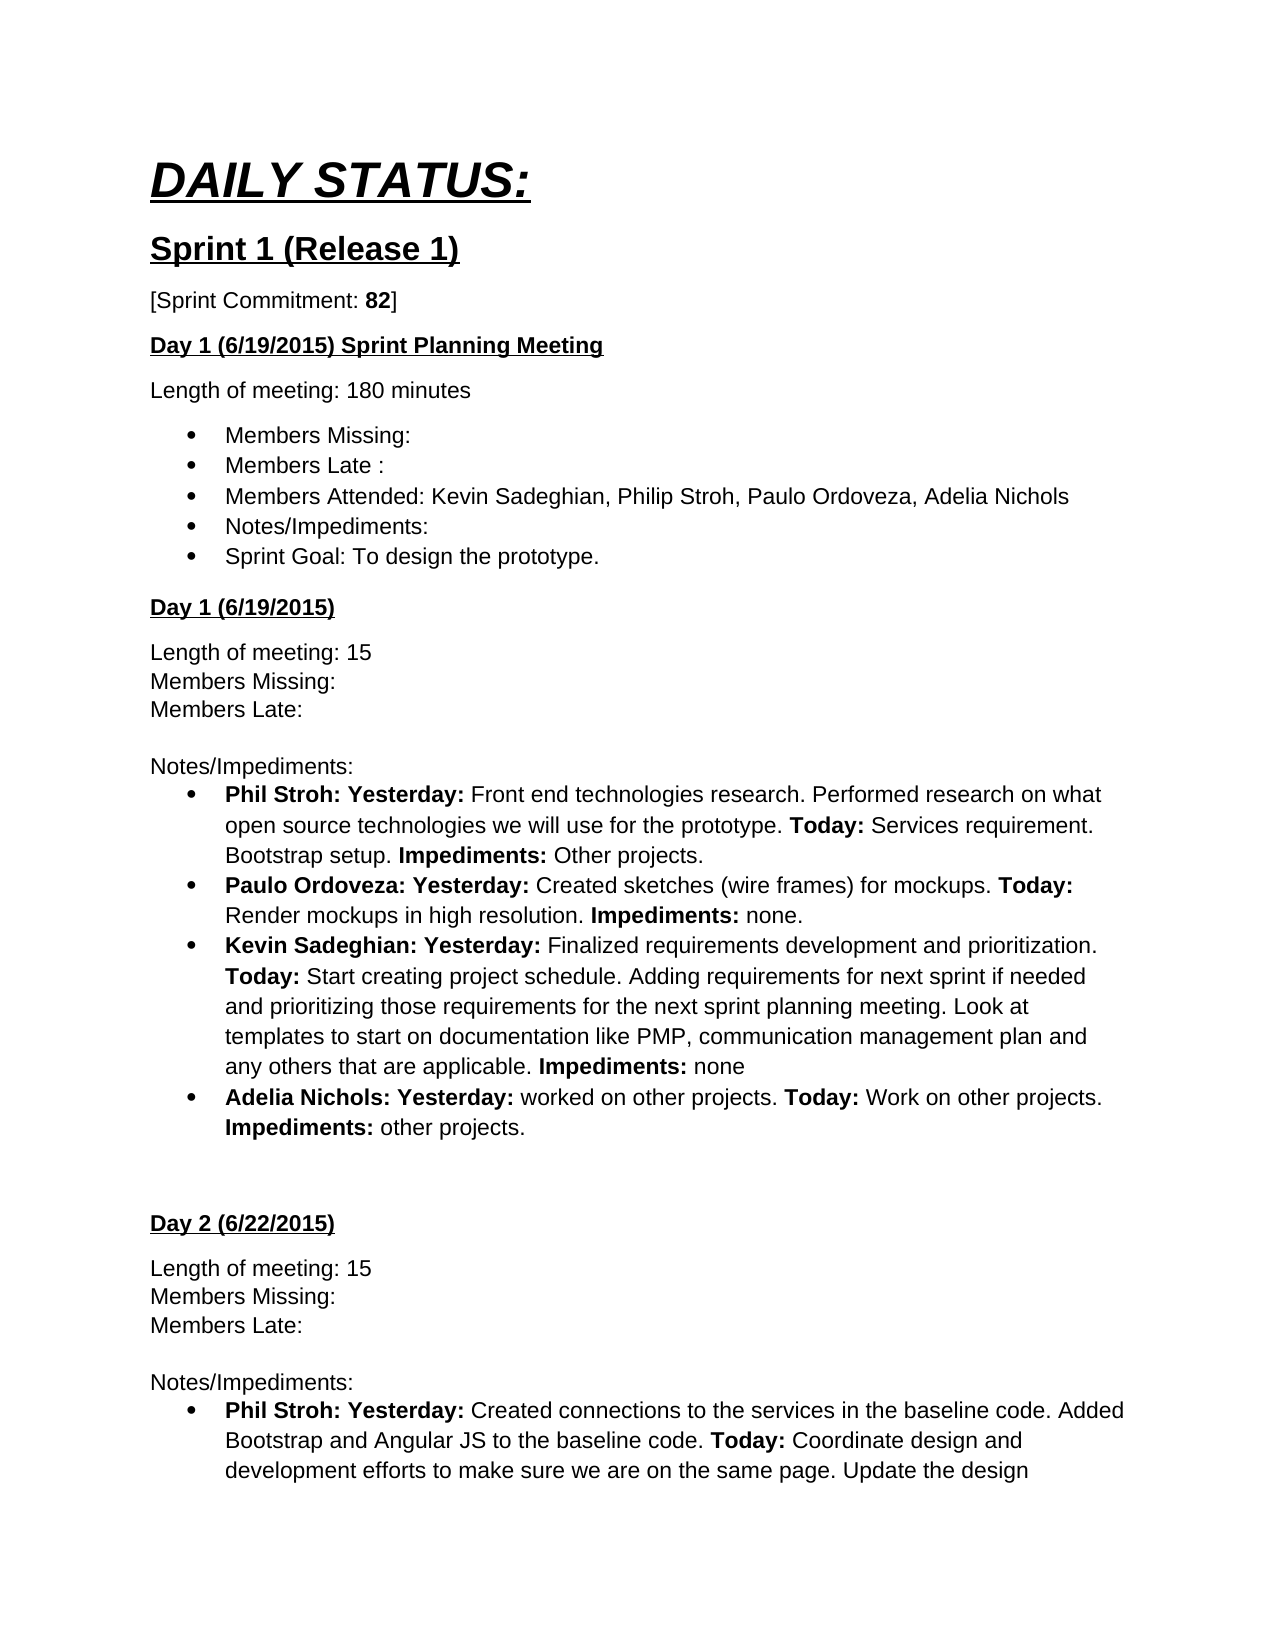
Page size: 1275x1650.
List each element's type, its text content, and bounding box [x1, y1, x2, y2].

text Day 1 (6/19/2015) Sprint Planning Meeting [150, 332, 1125, 358]
list Kevin Sadeghian: Yesterday: Finalized requirements development and prioritization. Today: Start creating project schedule. Adding requirements for next sprint if needed and prioritizing those requirements for the next sprint planning meeting. Look at templates to start on documentation like PMP, communication management plan and any others that are applicable. Impediments: none [187, 932, 1125, 1079]
text Day 1 (6/19/2015) [150, 594, 1125, 620]
list Notes/Impediments: [187, 513, 1125, 539]
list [187, 1397, 1125, 1484]
text Notes/Impediments: [150, 753, 1125, 779]
text Length of meeting: 15 [150, 1255, 1125, 1281]
text Members Late: [150, 1312, 1125, 1338]
text DAILY STATUS: [150, 150, 1125, 207]
list Members Attended: Kevin Sadeghian, Philip Stroh, Paulo Ordoveza, Adelia Nichols [187, 483, 1125, 509]
text [Sprint Commitment: 82] [150, 287, 1125, 313]
text Members Missing: [150, 668, 1125, 694]
text Length of meeting: 15 [150, 639, 1125, 666]
list Members Missing: [187, 422, 1125, 448]
list Members Late : [187, 452, 1125, 479]
list Adelia Nichols: Yesterday: worked on other projects. Today: Work on other projects. Impediments: other projects. [187, 1083, 1125, 1140]
text Notes/Impediments: [150, 1369, 1125, 1395]
list Sprint Goal: To design the prototype. [187, 543, 1125, 569]
list Phil Stroh: Yesterday: Front end technologies research. Performed research on what open source technologies we will use for the prototype. Today: Services requirement. Bootstrap setup. Impediments: Other projects. [187, 781, 1125, 868]
text Day 2 (6/22/2015) [150, 1210, 1125, 1236]
text Length of meeting: 180 minutes [150, 377, 1125, 403]
list Paulo Ordoveza: Yesterday: Created sketches (wire frames) for mockups. Today: Render mockups in high resolution. Impediments: none. [187, 872, 1125, 928]
text Members Late: [150, 696, 1125, 722]
text Members Missing: [150, 1283, 1125, 1310]
text Sprint 1 (Release 1) [150, 229, 1125, 267]
